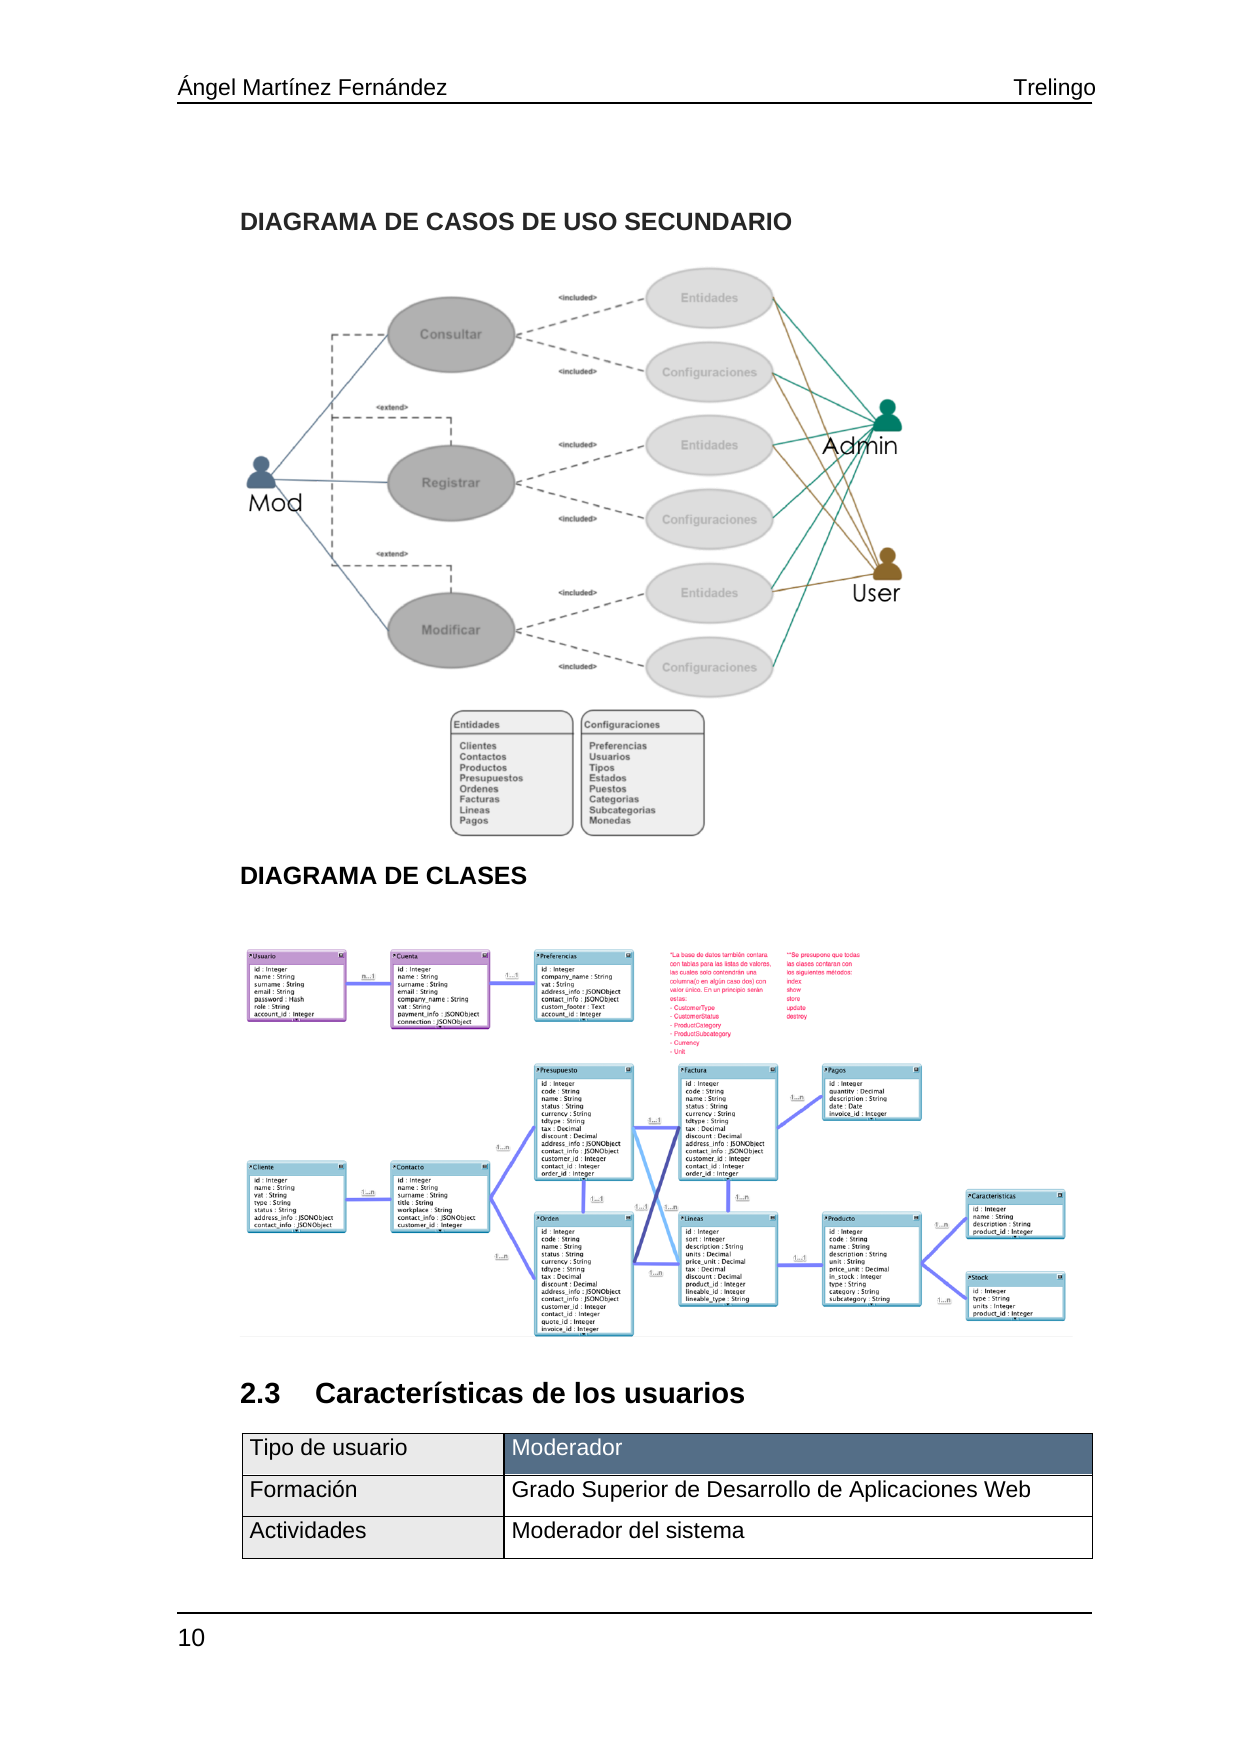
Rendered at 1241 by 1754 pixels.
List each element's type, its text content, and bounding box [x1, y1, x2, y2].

picture [239, 947, 1073, 1337]
table_cell Grado Superior de Desarrollo de Aplicaciones Web [505, 1476, 1092, 1516]
table_header Tipo de usuario [243, 1434, 503, 1474]
table_cell Formación [243, 1476, 503, 1516]
picture [239, 250, 906, 847]
text DIAGRAMA DE CLASES [240, 861, 1092, 890]
table_cell Actividades [243, 1517, 503, 1558]
subtitle Características de los usuarios [240, 1376, 1092, 1410]
table_cell Moderador del sistema [505, 1517, 1092, 1558]
table_header Moderador [505, 1434, 1092, 1474]
